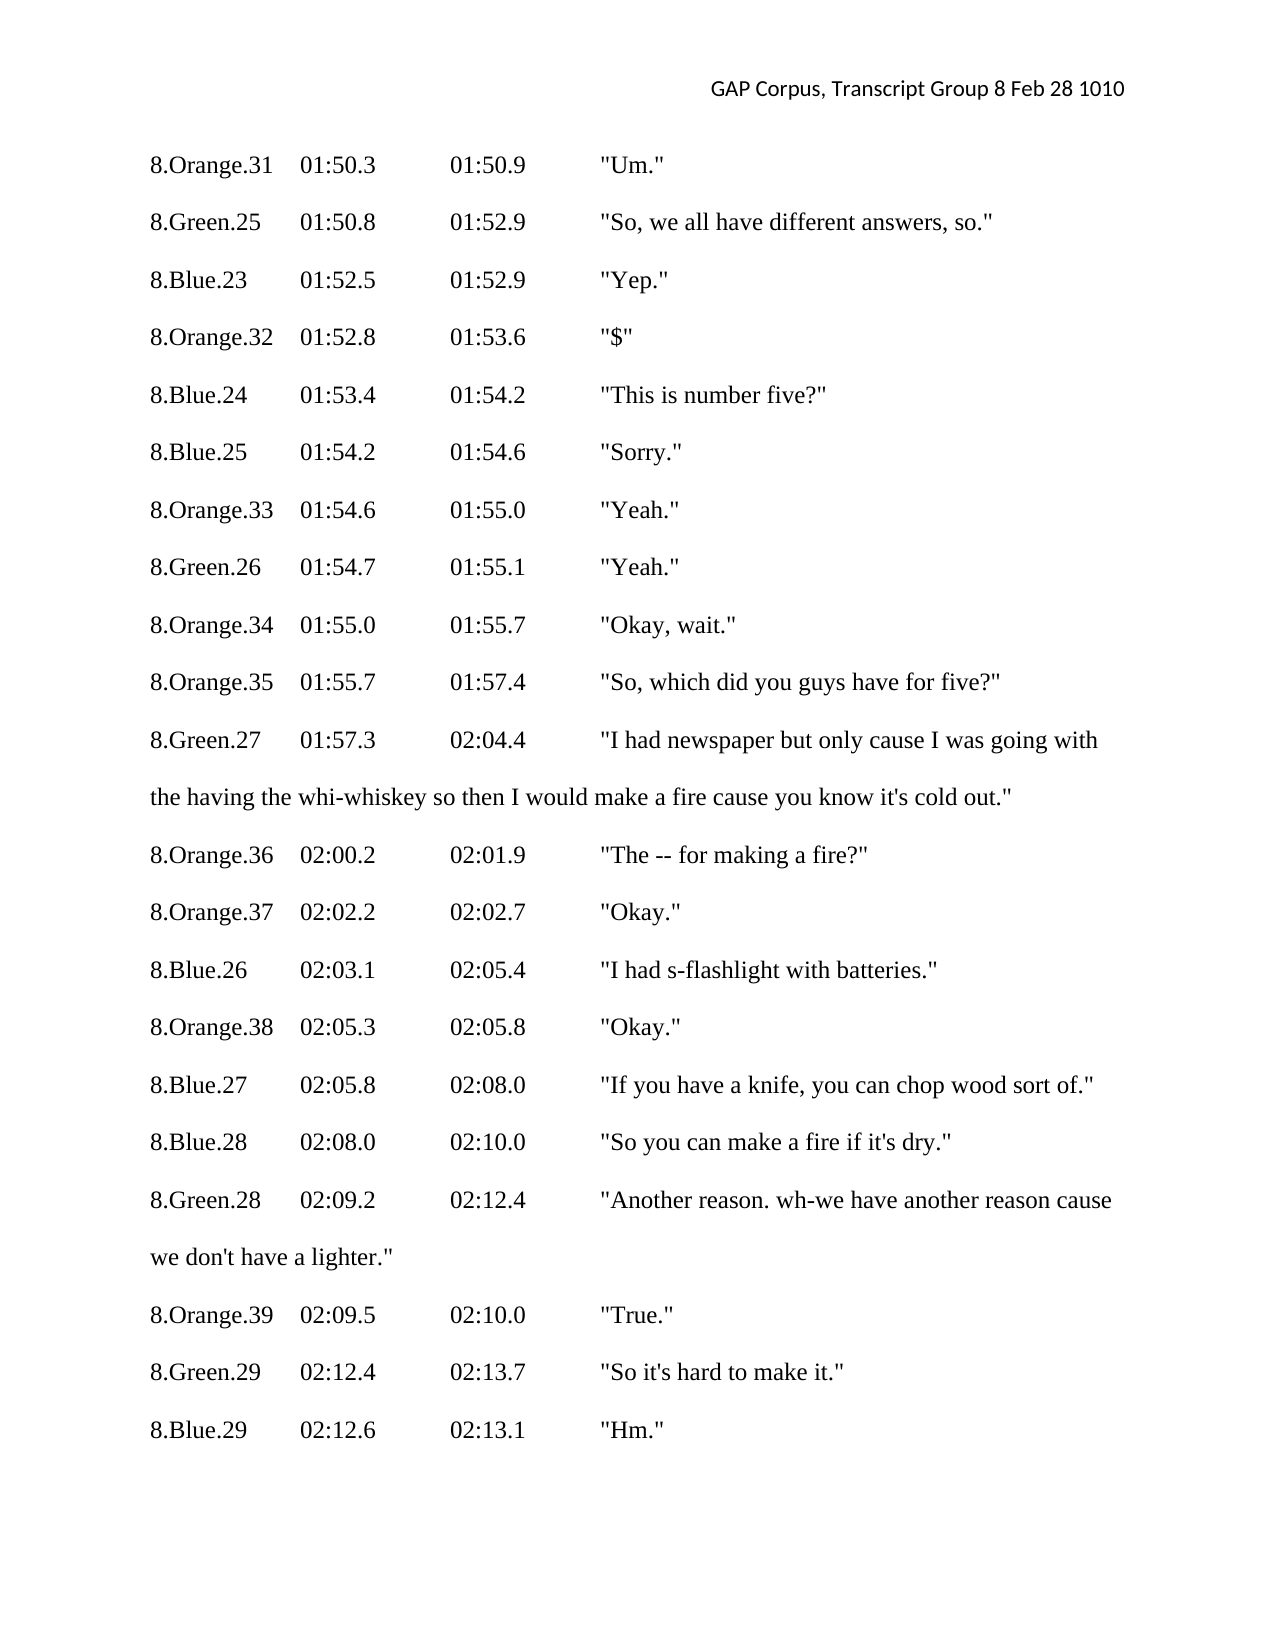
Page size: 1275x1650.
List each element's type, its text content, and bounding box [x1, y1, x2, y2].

text 8.Orange.31 01:50.3 01:50.9 "Um." [150, 150, 1125, 179]
text 8.Blue.28 02:08.0 02:10.0 "So you can make a fire if it's dry." [150, 1127, 1125, 1156]
text 8.Orange.39 02:09.5 02:10.0 "True." [150, 1300, 1125, 1329]
text 8.Orange.34 01:55.0 01:55.7 "Okay, wait." [150, 610, 1125, 639]
text 8.Blue.25 01:54.2 01:54.6 "Sorry." [150, 437, 1125, 466]
text 8.Green.29 02:12.4 02:13.7 "So it's hard to make it." [150, 1357, 1125, 1386]
text 8.Orange.36 02:00.2 02:01.9 "The -- for making a fire?" [150, 840, 1125, 869]
text 8.Blue.27 02:05.8 02:08.0 "If you have a knife, you can chop wood sort of." [150, 1070, 1125, 1099]
text 8.Orange.33 01:54.6 01:55.0 "Yeah." [150, 495, 1125, 524]
text 8.Green.26 01:54.7 01:55.1 "Yeah." [150, 552, 1125, 581]
text 8.Orange.35 01:55.7 01:57.4 "So, which did you guys have for five?" [150, 667, 1125, 696]
text 8.Green.28 02:09.2 02:12.4 "Another reason. wh-we have another reason cause we don't have a lighter." [150, 1185, 1125, 1271]
text 8.Orange.38 02:05.3 02:05.8 "Okay." [150, 1012, 1125, 1041]
text 8.Orange.32 01:52.8 01:53.6 "$" [150, 322, 1125, 351]
text 8.Blue.23 01:52.5 01:52.9 "Yep." [150, 265, 1125, 294]
text 8.Blue.29 02:12.6 02:13.1 "Hm." [150, 1415, 1125, 1444]
text 8.Green.25 01:50.8 01:52.9 "So, we all have different answers, so." [150, 207, 1125, 236]
text 8.Orange.37 02:02.2 02:02.7 "Okay." [150, 897, 1125, 926]
text 8.Blue.24 01:53.4 01:54.2 "This is number five?" [150, 380, 1125, 409]
text 8.Blue.26 02:03.1 02:05.4 "I had s-flashlight with batteries." [150, 955, 1125, 984]
text 8.Green.27 01:57.3 02:04.4 "I had newspaper but only cause I was going with the having the whi-whiskey so then I would make a fire cause you know it's cold out." [150, 725, 1125, 811]
